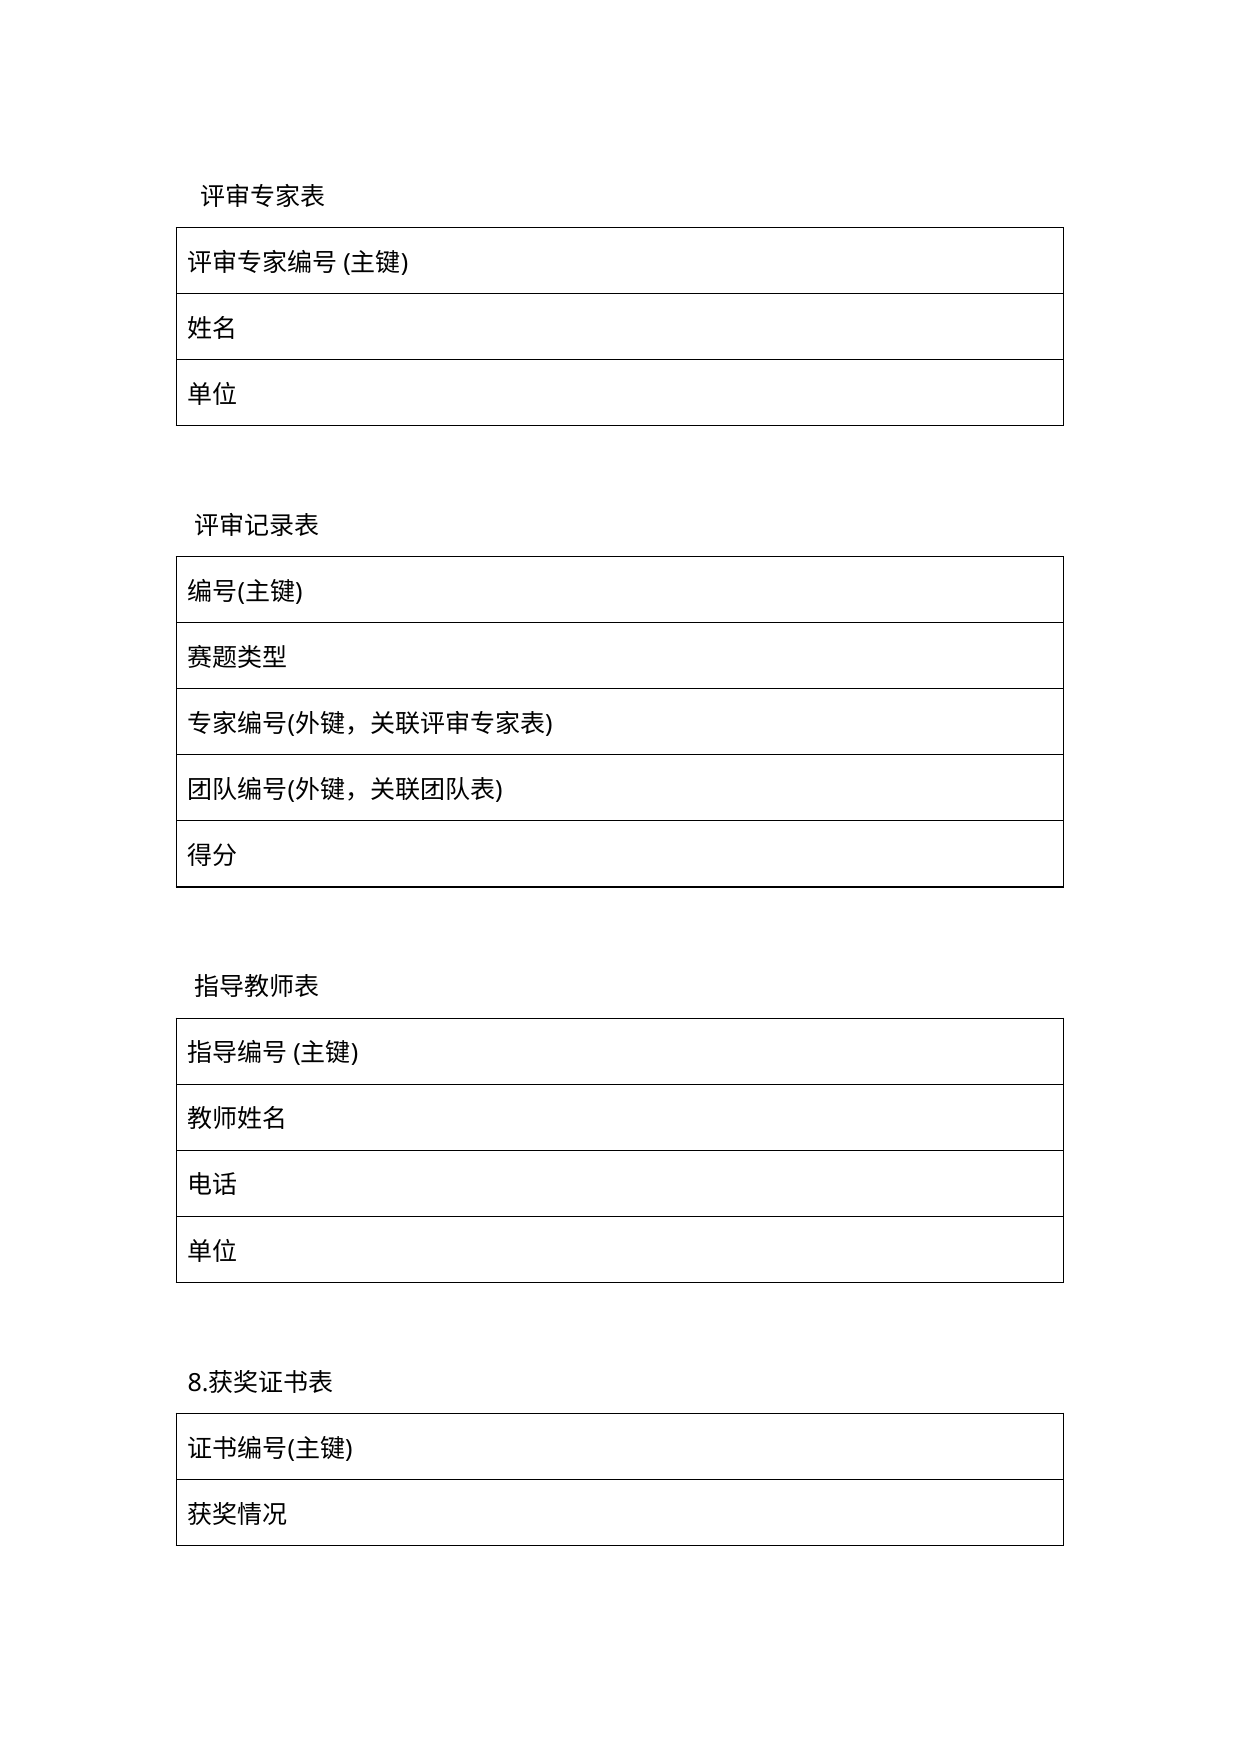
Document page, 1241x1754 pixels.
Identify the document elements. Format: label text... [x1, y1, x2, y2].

table_cell 单位 [177, 360, 1063, 425]
table_cell 团队编号(外键，关联团队表) [177, 755, 1063, 820]
list 评审专家表 [187, 162, 1053, 227]
table_cell 姓名 [177, 294, 1063, 359]
list 8.获奖证书表 [187, 1348, 1053, 1413]
table_header 编号(主键) [177, 557, 1063, 622]
table_cell 专家编号(外键，关联评审专家表) [177, 689, 1063, 754]
table_cell 获奖情况 [177, 1480, 1063, 1545]
table_header 评审专家编号 (主键) [177, 228, 1063, 293]
table_cell 电话 [177, 1151, 1063, 1216]
table_header 证书编号(主键) [177, 1414, 1063, 1479]
list 指导教师表 [187, 952, 1053, 1017]
list 评审记录表 [187, 491, 1053, 556]
table_cell 得分 [177, 821, 1063, 886]
table_cell 教师姓名 [177, 1085, 1063, 1149]
table_header 指导编号 (主键) [177, 1019, 1063, 1083]
table_cell 赛题类型 [177, 623, 1063, 688]
table_cell 单位 [177, 1217, 1063, 1282]
